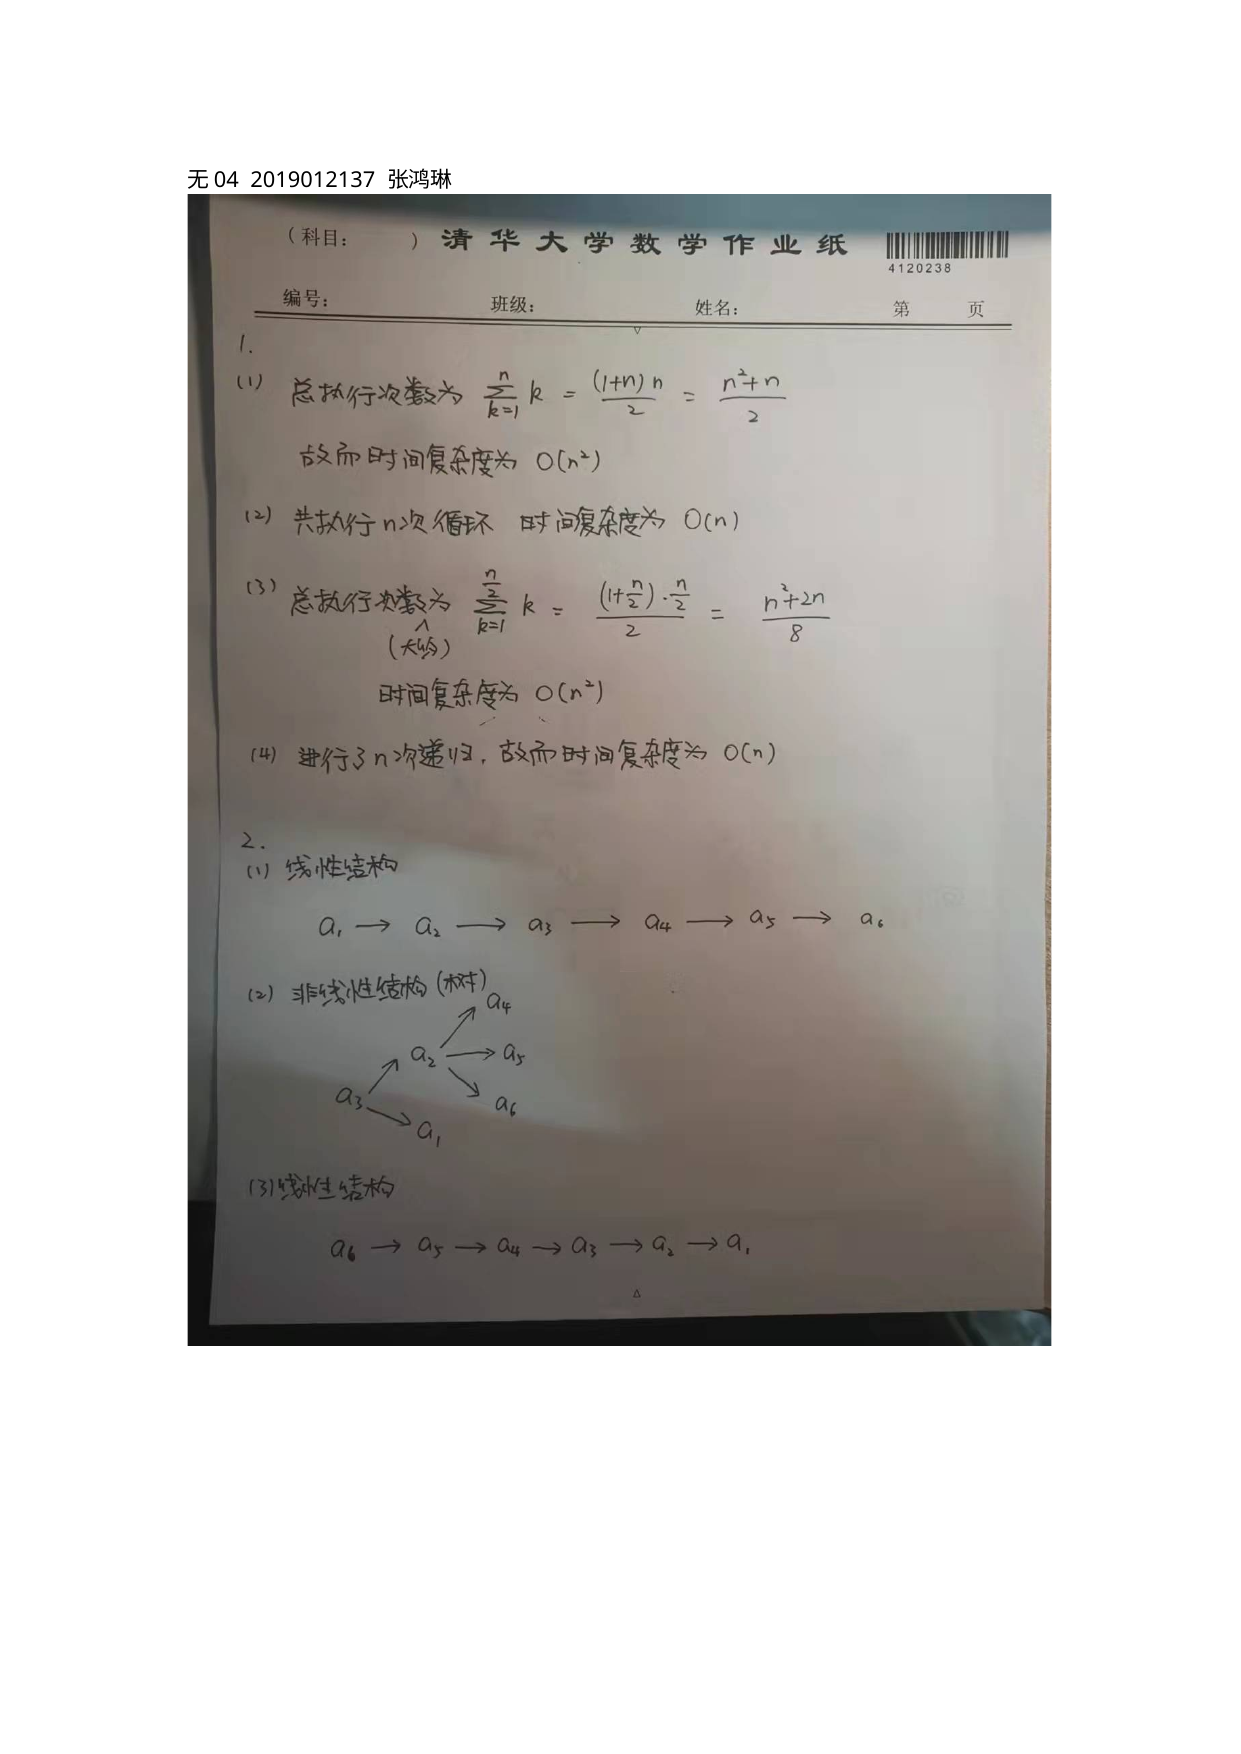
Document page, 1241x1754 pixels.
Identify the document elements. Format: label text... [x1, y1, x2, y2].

text 无04 2019012137 张鸿琳 [187, 162, 1053, 194]
picture [187, 194, 1052, 1346]
